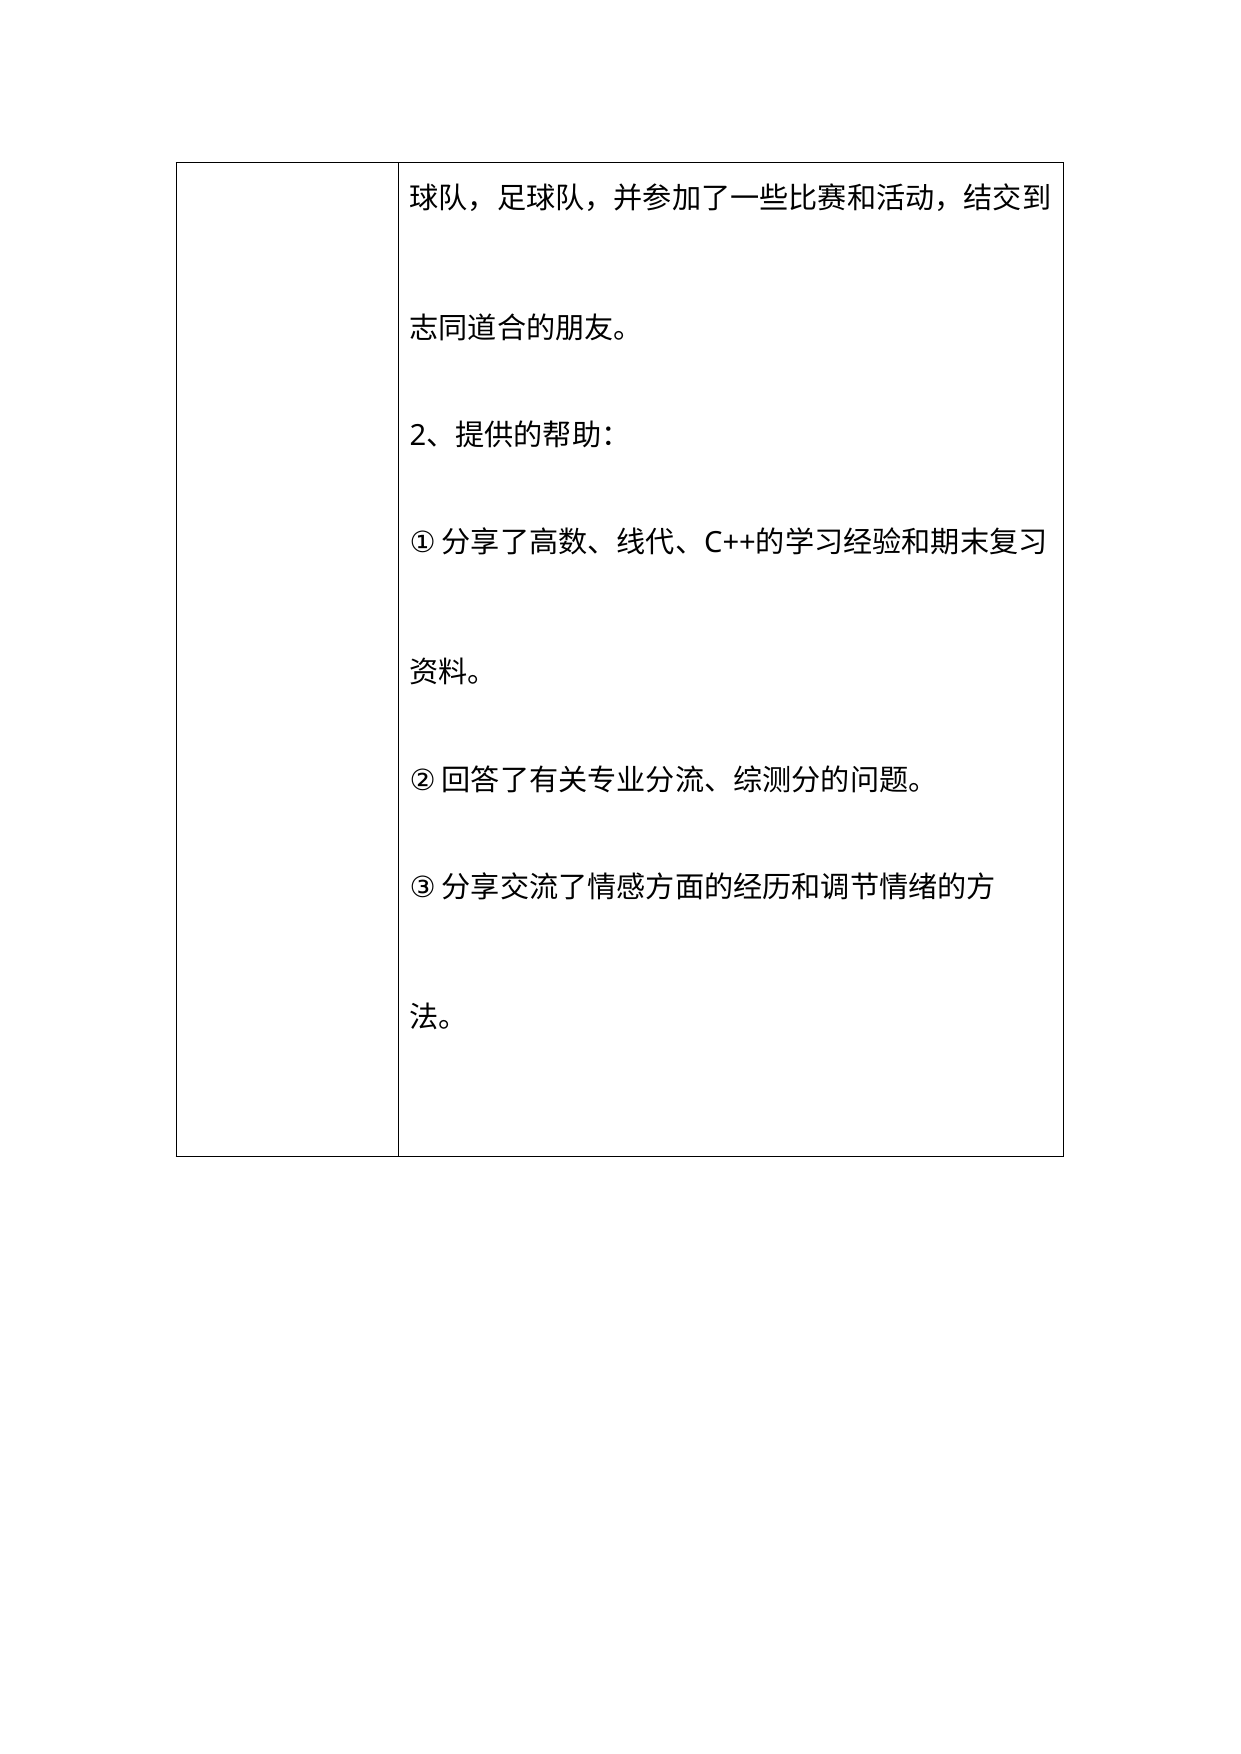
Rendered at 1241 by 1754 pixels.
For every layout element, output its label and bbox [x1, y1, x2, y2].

table_cell [399, 163, 1063, 1156]
table_cell [177, 163, 398, 1156]
